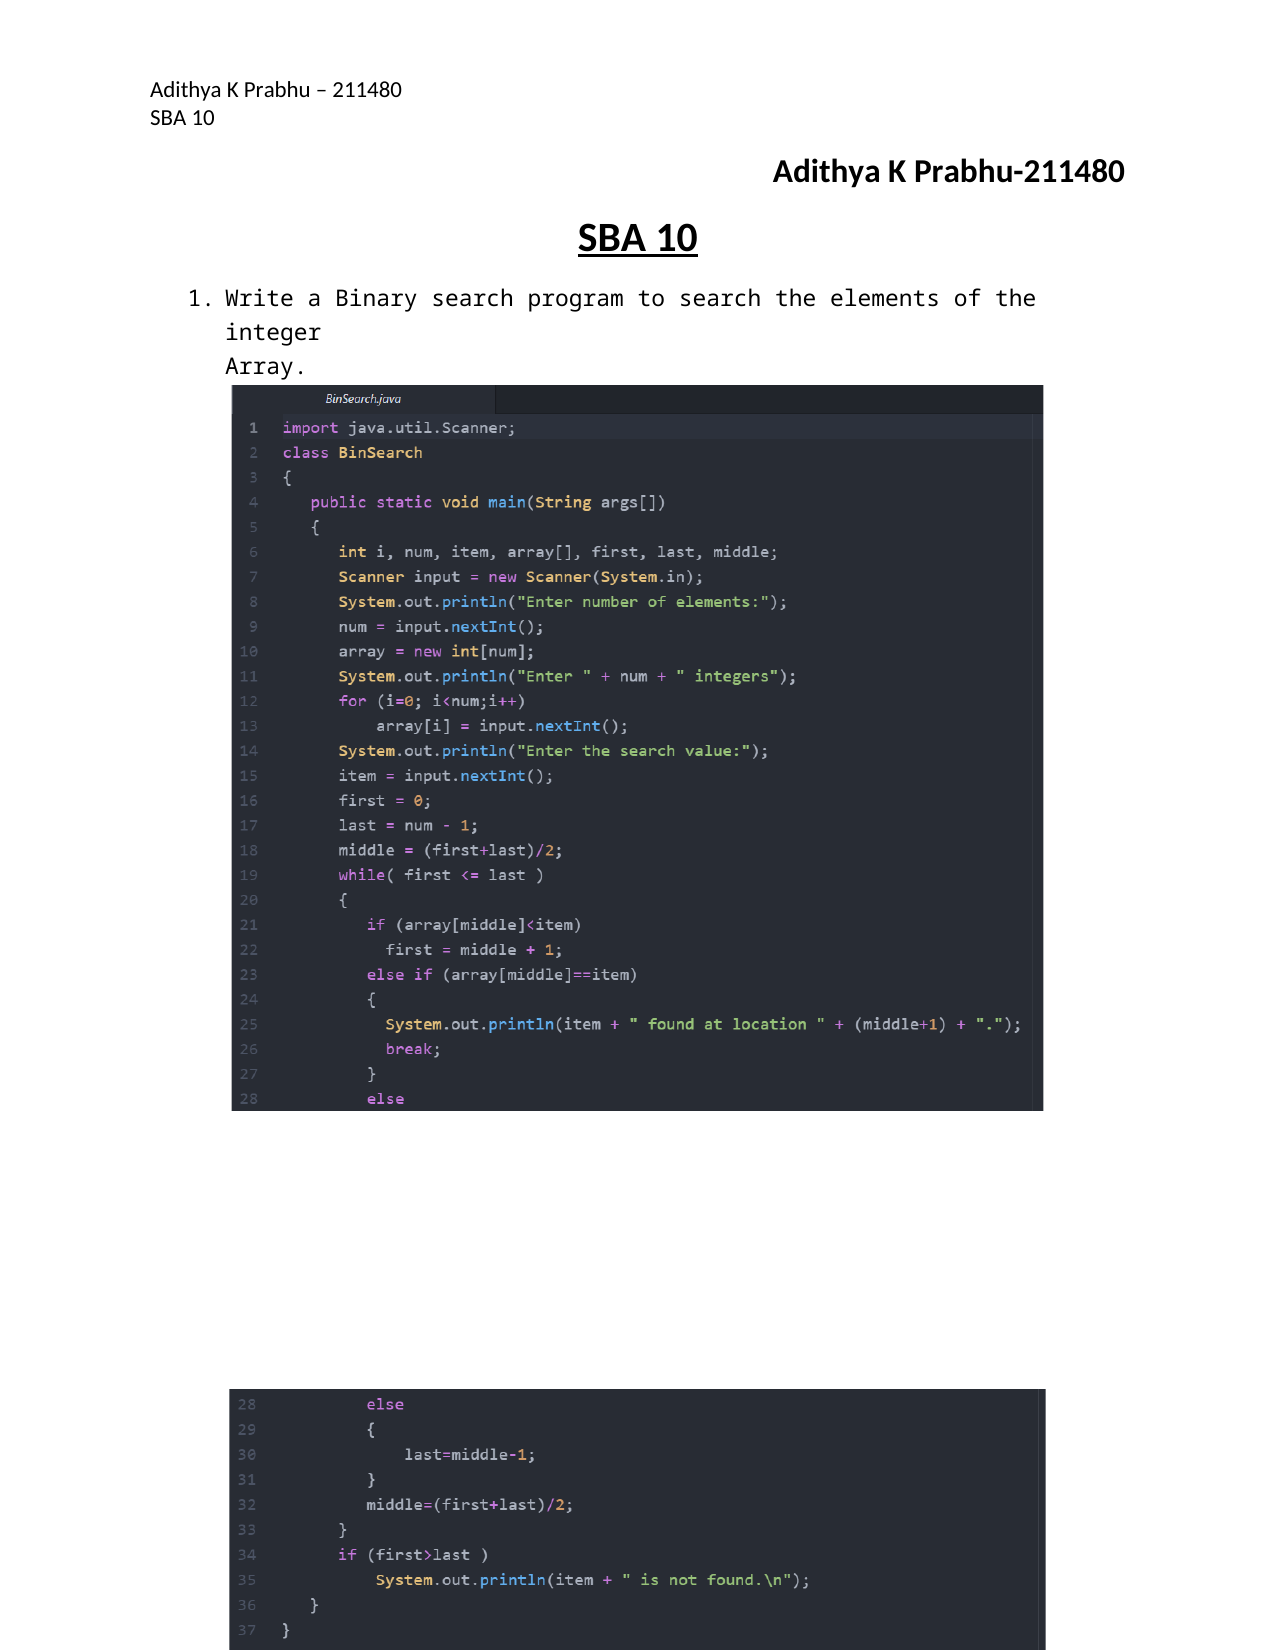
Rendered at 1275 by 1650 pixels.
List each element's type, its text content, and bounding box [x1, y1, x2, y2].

list Write a Binary search program to search the elements of the integer [187, 282, 1125, 347]
text Adithya K Prabhu-211480 [150, 150, 1125, 191]
list Array. [225, 350, 1125, 381]
text SBA 10 [150, 211, 1125, 261]
picture [229, 1389, 1046, 1650]
picture [231, 385, 1044, 1111]
